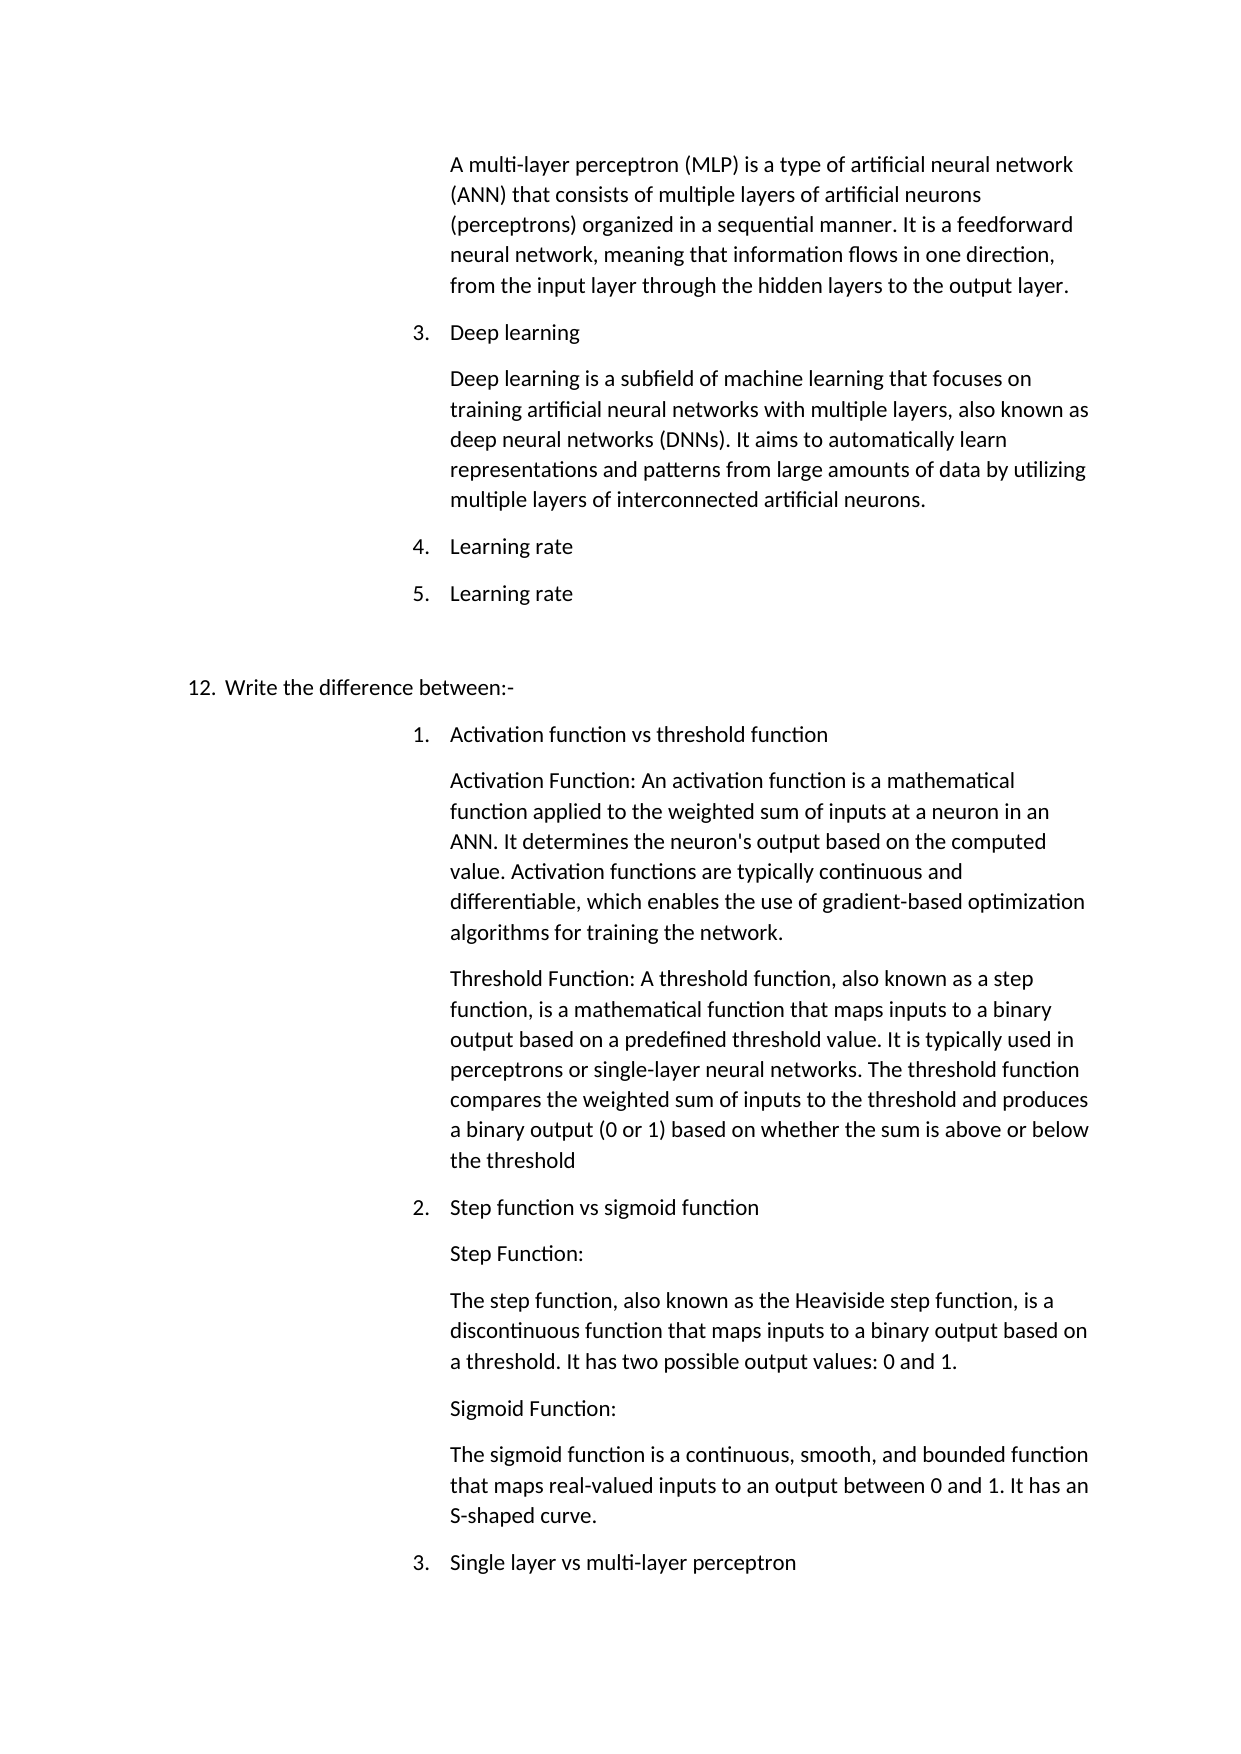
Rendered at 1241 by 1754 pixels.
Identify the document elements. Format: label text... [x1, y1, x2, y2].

text Threshold Function: A threshold function, also known as a step function, is a mathematical function that maps inputs to a binary output based on a predefined threshold value. It is typically used in perceptrons or single-layer neural networks. The threshold function compares the weighted sum of inputs to the threshold and produces a binary output (0 or 1) based on whether the sum is above or below the threshold [450, 964, 1090, 1174]
text The sigmoid function is a continuous, smooth, and bounded function that maps real-valued inputs to an output between 0 and 1. It has an S-shaped curve. [450, 1441, 1090, 1529]
list Single layer vs multi-layer perceptron [412, 1548, 1090, 1576]
text The step function, also known as the Heaviside step function, is a discontinuous function that maps inputs to a binary output based on a threshold. It has two possible output values: 0 and 1. [450, 1286, 1090, 1375]
list Learning rate [412, 579, 1090, 607]
text Sigmoid Function: [450, 1394, 1090, 1422]
text Step Function: [450, 1239, 1090, 1268]
list Deep learning [412, 318, 1090, 346]
text Activation Function: An activation function is a mathematical function applied to the weighted sum of inputs at a neuron in an ANN. It determines the neuron's output based on the computed value. Activation functions are typically continuous and differentiable, which enables the use of gradient-based optimization algorithms for training the network. [450, 767, 1090, 946]
text A multi-layer perceptron (MLP) is a type of artificial neural network (ANN) that consists of multiple layers of artificial neurons (perceptrons) organized in a sequential manner. It is a feedforward neural network, meaning that information flows in one direction, from the input layer through the hidden layers to the output layer. [450, 150, 1090, 299]
list Write the difference between:- [187, 673, 1090, 701]
list Learning rate [412, 532, 1090, 560]
text Deep learning is a subfield of machine learning that focuses on training artificial neural networks with multiple layers, also known as deep neural networks (DNNs). It aims to automatically learn representations and patterns from large amounts of data by utilizing multiple layers of interconnected artificial neurons. [450, 364, 1090, 513]
list Activation function vs threshold function [412, 720, 1090, 748]
list Step function vs sigmoid function [412, 1193, 1090, 1221]
